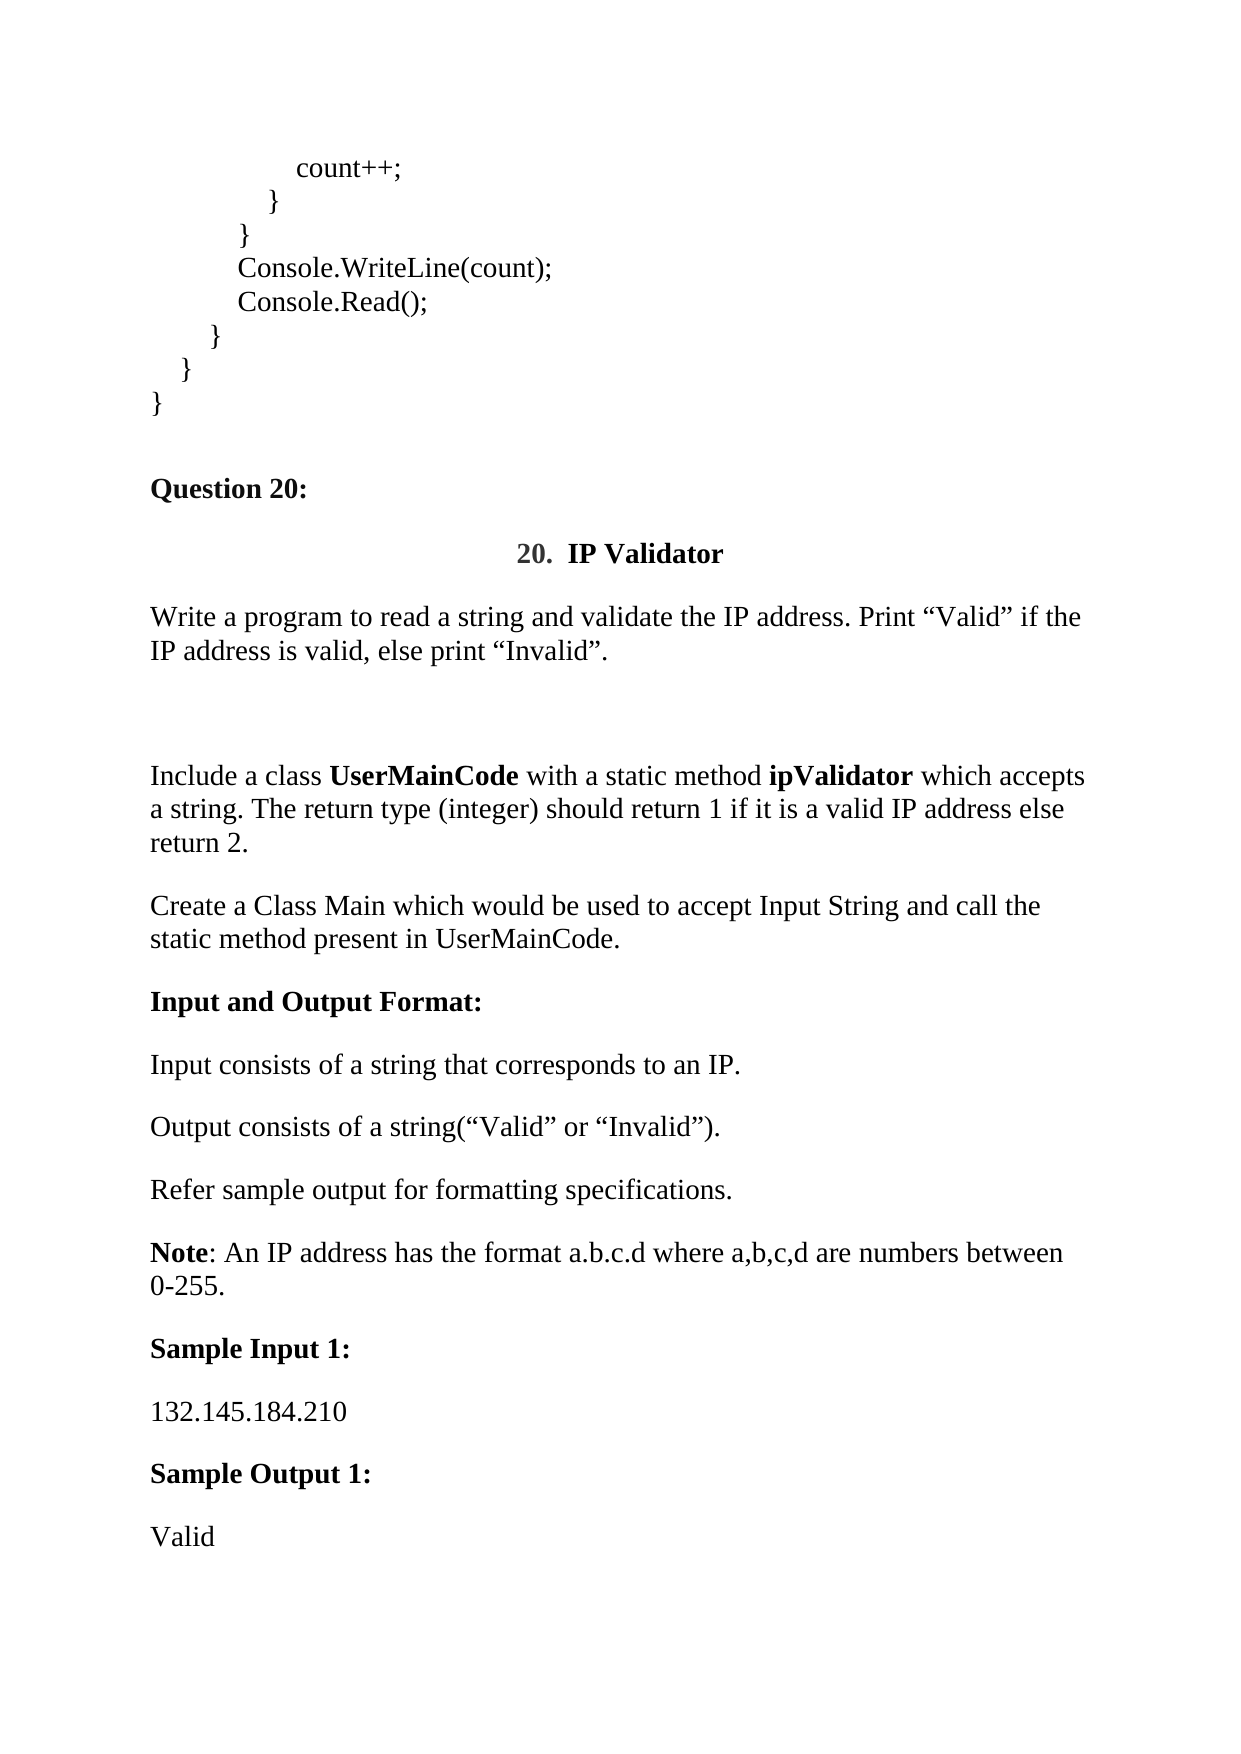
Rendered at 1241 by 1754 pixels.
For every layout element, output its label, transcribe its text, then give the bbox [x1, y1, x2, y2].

text Create a Class Main which would be used to accept Input String and call the static method present in UserMainCode. [150, 888, 1090, 955]
text Sample Output 1: [150, 1457, 1090, 1490]
text } [150, 351, 1090, 385]
text 20. IP Validator [150, 536, 1090, 570]
text 132.145.184.210 [150, 1394, 1090, 1427]
text Write a program to read a string and validate the IP address. Print “Valid” if the IP address is valid, else print “Invalid”. [150, 599, 1090, 666]
text Sample Input 1: [150, 1331, 1090, 1365]
text count++; [150, 150, 1090, 183]
text } [150, 318, 1090, 351]
text Input and Output Format: [150, 984, 1090, 1018]
text Include a class UserMainCode with a static method ipValidator which accepts a string. The return type (integer) should return 1 if it is a valid IP address else return 2. [150, 758, 1090, 859]
text Console.Read(); [150, 284, 1090, 318]
text Input consists of a string that corresponds to an IP. [150, 1047, 1090, 1080]
text Valid [150, 1519, 1090, 1553]
text } [150, 183, 1090, 217]
text } [150, 217, 1090, 251]
text Note: An IP address has the format a.b.c.d where a,b,c,d are numbers between 0-255. [150, 1235, 1090, 1302]
text Output consists of a string(“Valid” or “Invalid”). [150, 1109, 1090, 1143]
text Refer sample output for formatting specifications. [150, 1172, 1090, 1206]
text Question 20: [150, 471, 1090, 505]
text } [150, 385, 1090, 418]
text Console.WriteLine(count); [150, 251, 1090, 284]
